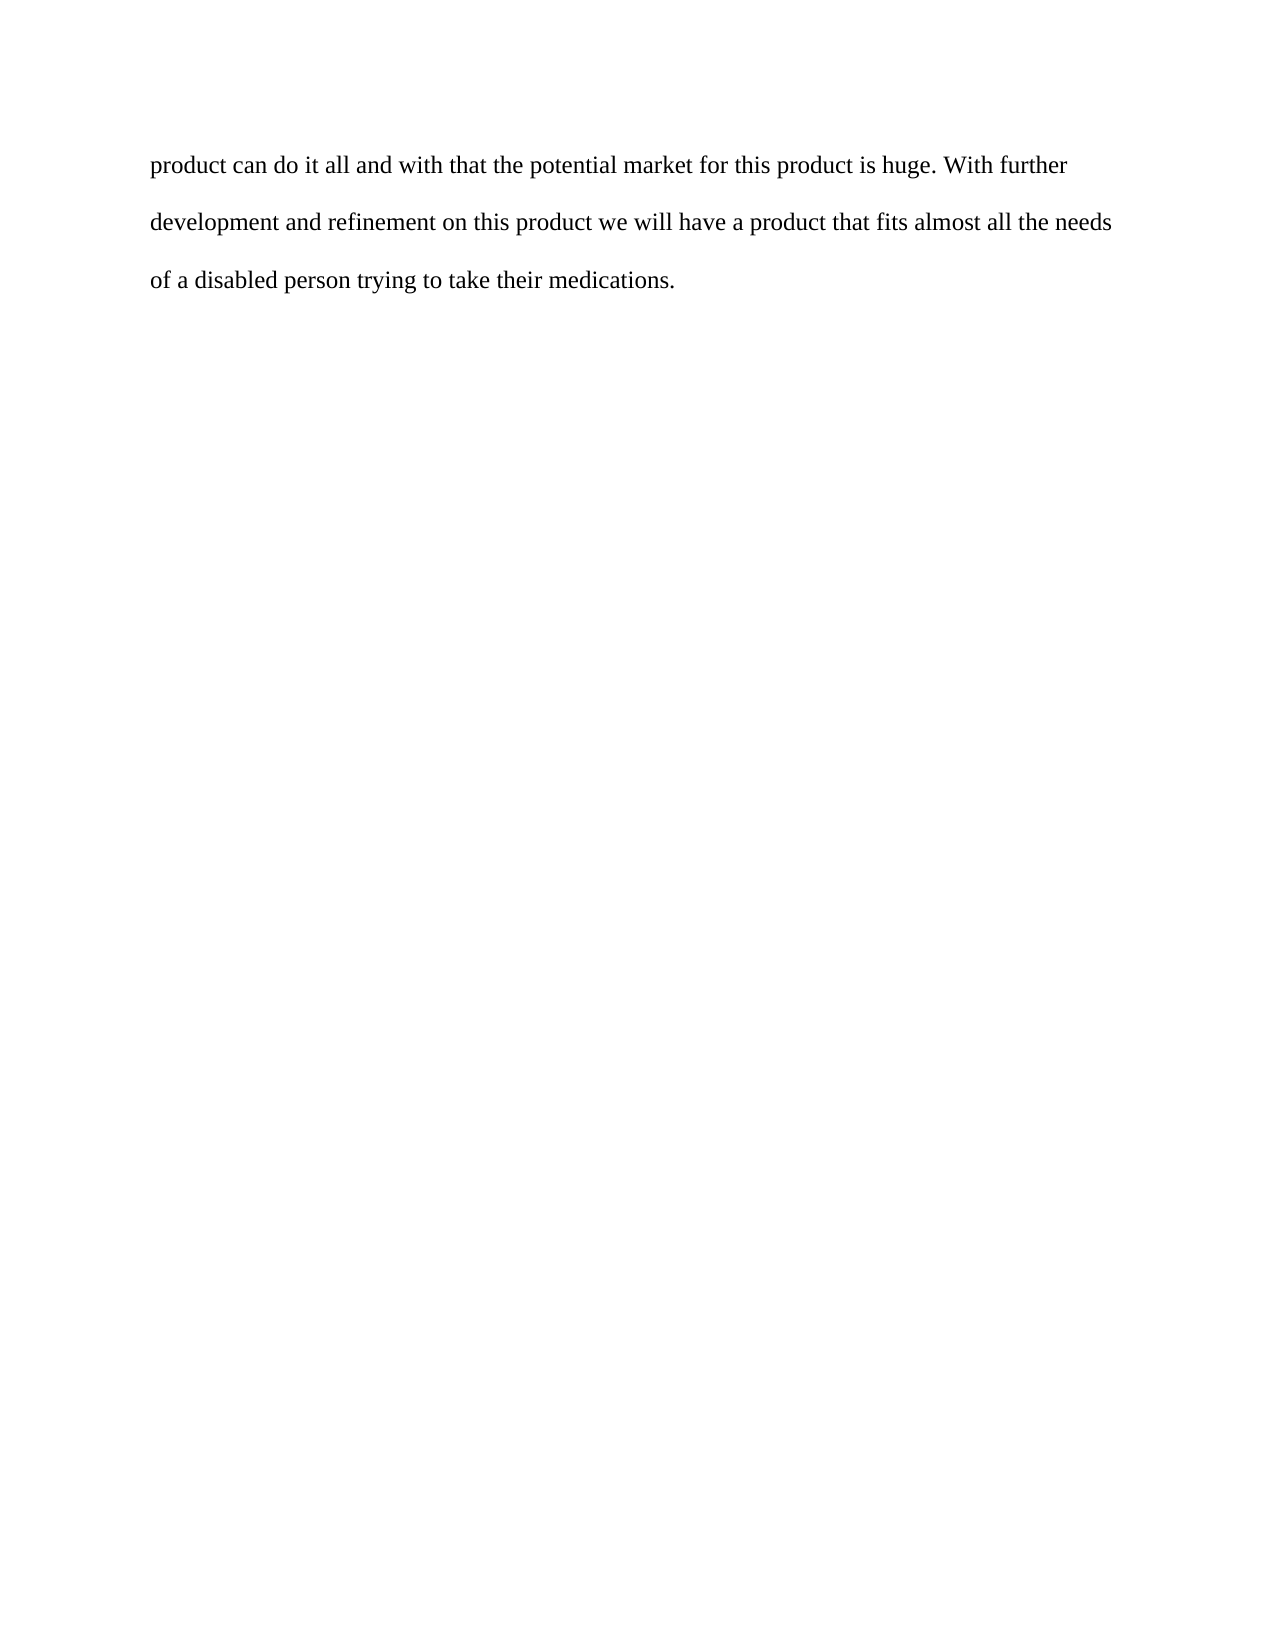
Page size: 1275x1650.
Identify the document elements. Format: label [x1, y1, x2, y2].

text [150, 150, 1125, 294]
